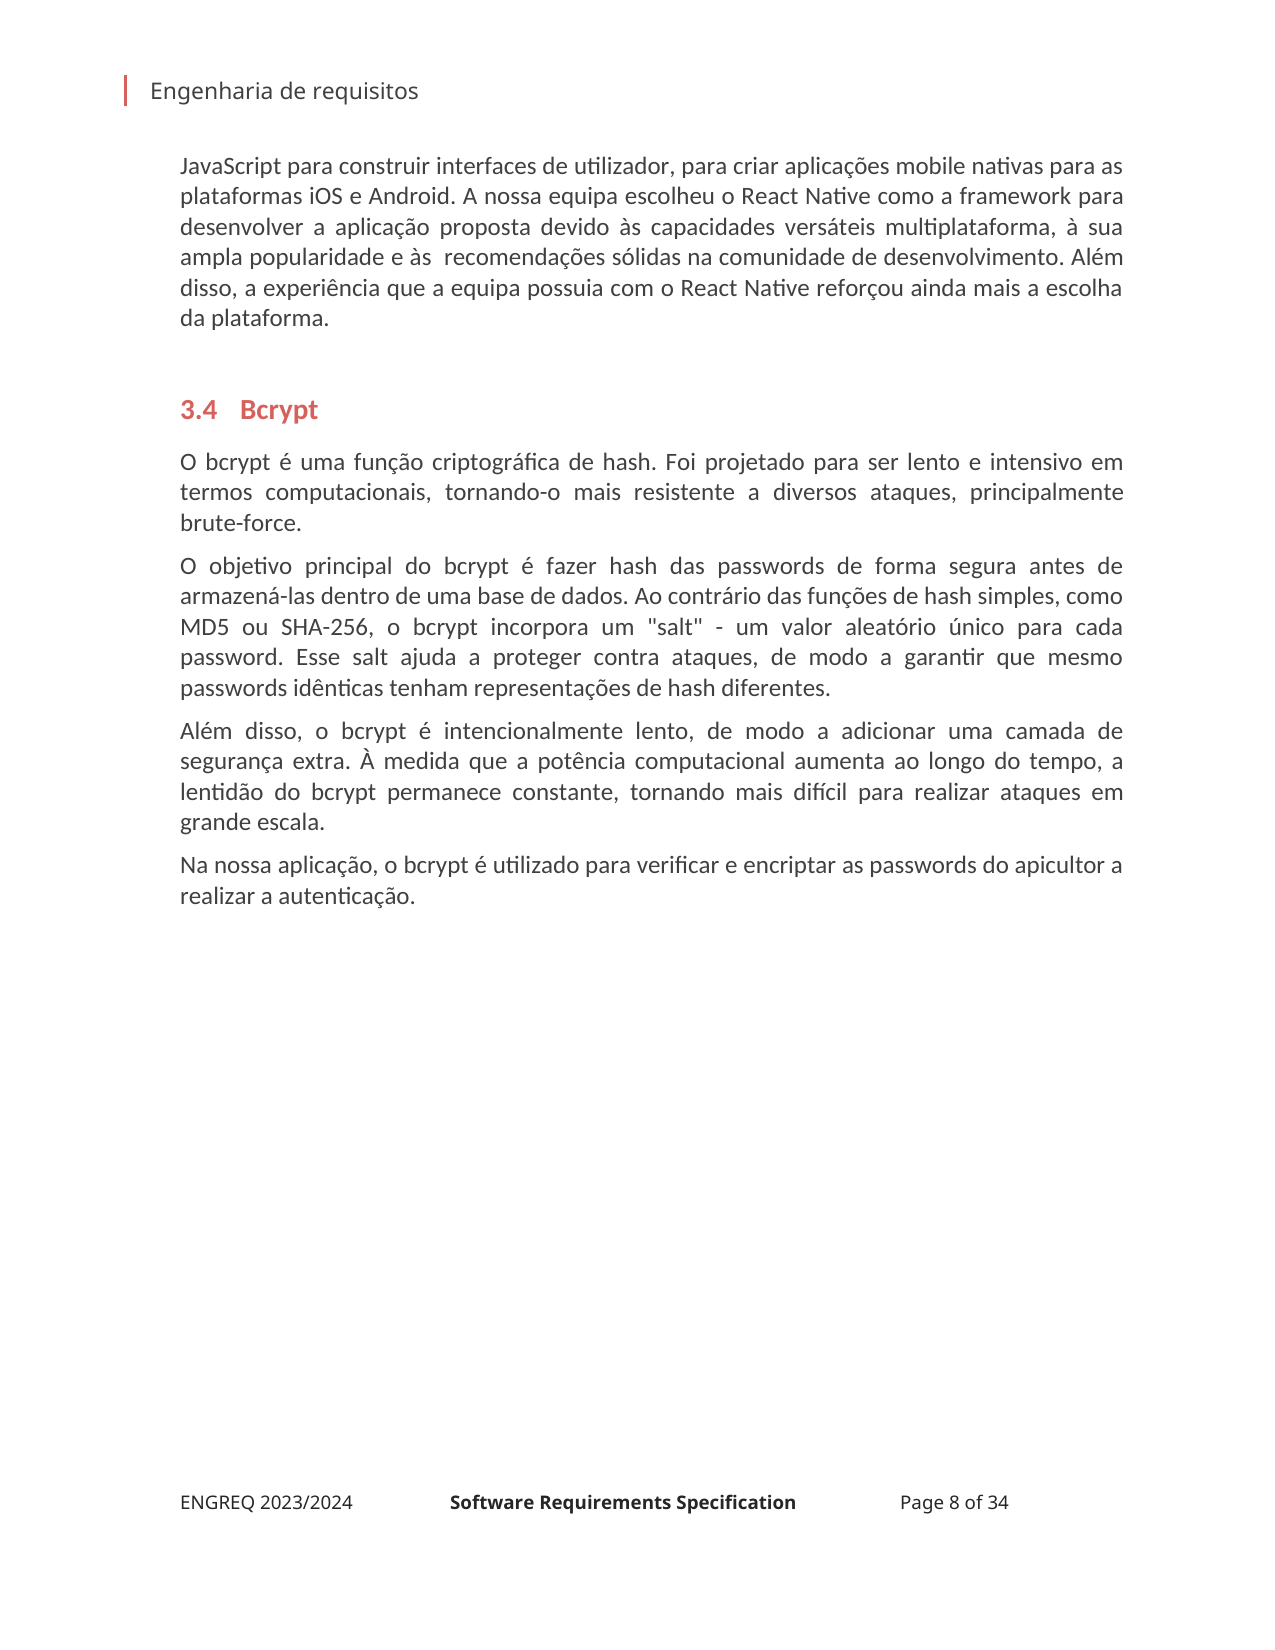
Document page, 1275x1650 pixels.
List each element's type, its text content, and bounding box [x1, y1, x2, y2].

text Na nossa aplicação, o bcrypt é utilizado para verificar e encriptar as passwords do apicultor a realizar a autenticação. [180, 849, 1125, 911]
subtitle Bcrypt [180, 391, 1125, 427]
text O bcrypt é uma função criptográfica de hash. Foi projetado para ser lento e intensivo em termos computacionais, tornando-o mais resistente a diversos ataques, principalmente brute-force. [180, 446, 1125, 537]
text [180, 150, 1125, 333]
text O objetivo principal do bcrypt é fazer hash das passwords de forma segura antes de armazená-las dentro de uma base de dados. Ao contrário das funções de hash simples, como MD5 ou SHA-256, o bcrypt incorpora um "salt" - um valor aleatório único para cada password. Esse salt ajuda a proteger contra ataques, de modo a garantir que mesmo passwords idênticas tenham representações de hash diferentes. [180, 550, 1125, 702]
text Além disso, o bcrypt é intencionalmente lento, de modo a adicionar uma camada de segurança extra. À medida que a potência computacional aumenta ao longo do tempo, a lentidão do bcrypt permanece constante, tornando mais difícil para realizar ataques em grande escala. [180, 715, 1125, 837]
